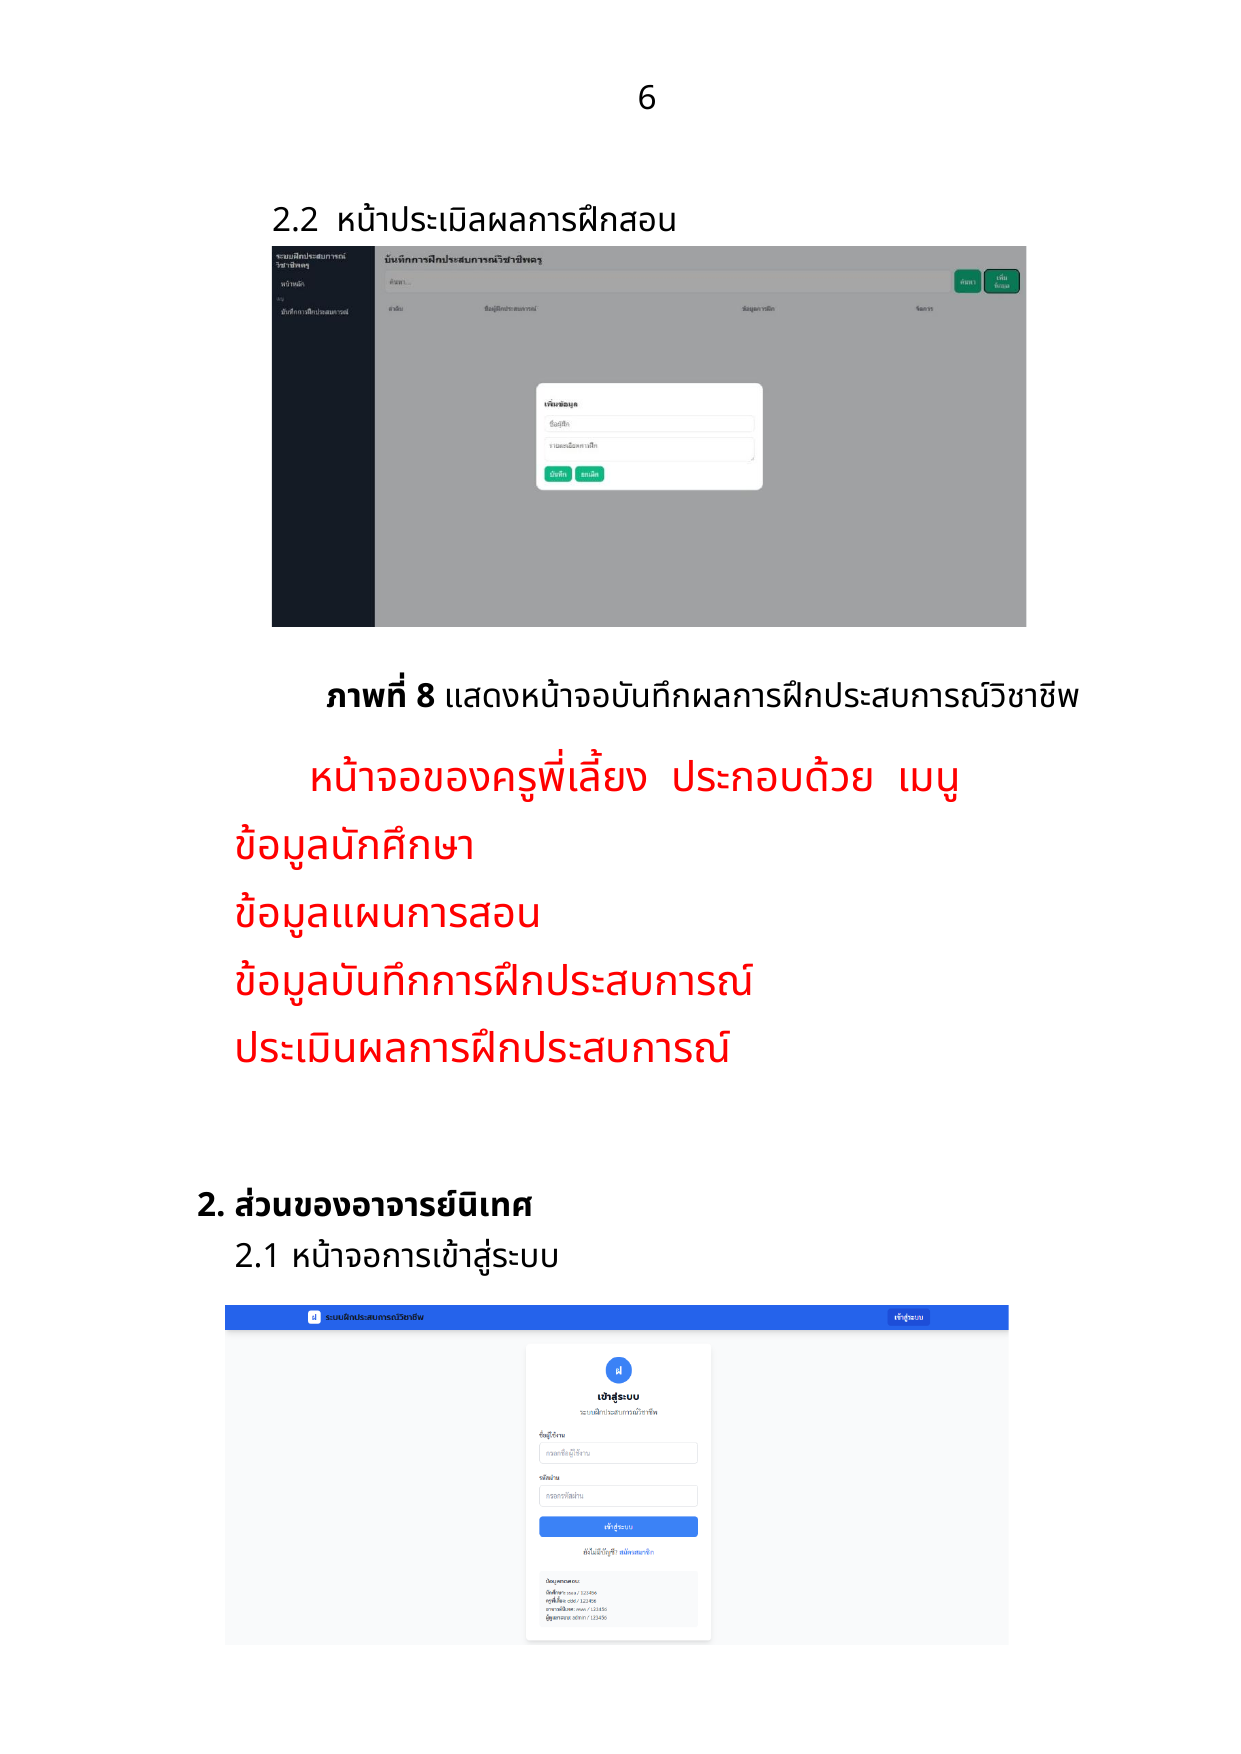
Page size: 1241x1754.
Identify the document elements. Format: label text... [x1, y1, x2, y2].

text ข้อมูลแผนการสอน [159, 883, 1134, 946]
list ภาพที่ 8 แสดงหน้าจอบันทึกผลการฝึกประสบการณ์วิชาชีพ [272, 672, 1134, 723]
picture [225, 1305, 1009, 1645]
picture [271, 246, 1027, 627]
list 2.2 หน้าประเมิลผลการฝึกสอน [272, 195, 1134, 246]
text ข้อมูลบันทึกการฝึกประสบการณ์ [159, 951, 1134, 1014]
text ประเมินผลการฝึกประสบการณ์ [159, 1019, 1134, 1082]
text หน้าจอของครูพี่เลี้ยง ประกอบด้วย เมนู [159, 747, 1134, 810]
list หน้าจอการเข้าสู่ระบบ [234, 1232, 1134, 1282]
text ข้อมูลนักศึกษา [159, 815, 1134, 878]
list ส่วนของอาจารย์นิเทศ [197, 1181, 1134, 1232]
